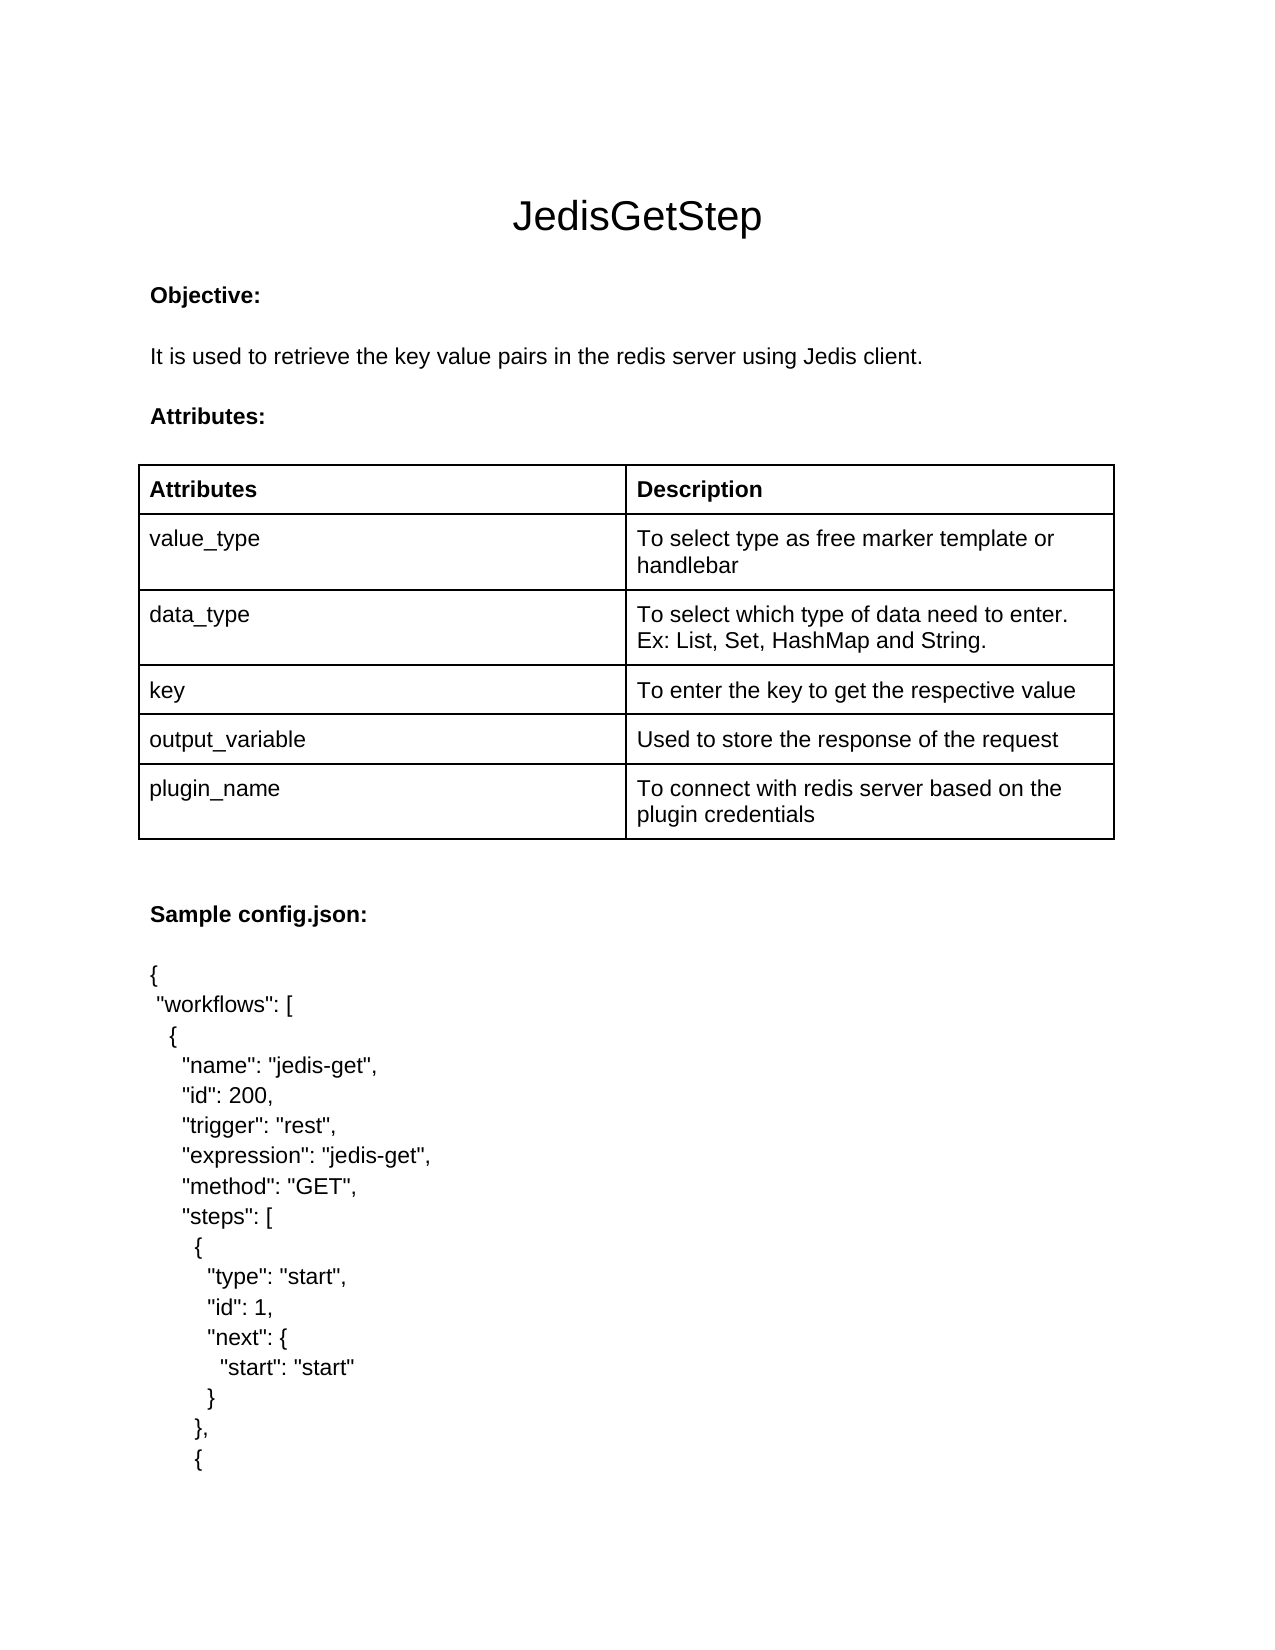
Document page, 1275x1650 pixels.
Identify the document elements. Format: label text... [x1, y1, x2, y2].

text }, [150, 1414, 1125, 1441]
text "steps": [ [150, 1203, 1125, 1229]
text { [150, 961, 1125, 987]
text Attributes: [150, 403, 1125, 429]
table_cell data_type [140, 591, 625, 664]
table_cell Used to store the response of the request [627, 715, 1113, 763]
text "trigger": "rest", [150, 1112, 1125, 1138]
text "workflows": [ [150, 991, 1125, 1018]
table_cell value_type [140, 515, 625, 588]
text "next": { [150, 1324, 1125, 1350]
table_cell key [140, 666, 625, 713]
table_cell output_variable [140, 715, 625, 763]
subtitle JedisGetStep [150, 192, 1125, 239]
text { [150, 1233, 1125, 1259]
text "type": "start", [150, 1263, 1125, 1289]
table_cell To select type as free marker template or handlebar [627, 515, 1113, 588]
text } [150, 1384, 1125, 1410]
text It is used to retrieve the key value pairs in the redis server using Jedis client. [150, 343, 1125, 369]
table_cell To select which type of data need to enter. Ex: List, Set, HashMap and String. [627, 591, 1113, 664]
text "expression": "jedis-get", [150, 1142, 1125, 1169]
text "id": 1, [150, 1293, 1125, 1320]
table_header Attributes [140, 466, 625, 513]
text { [150, 1444, 1125, 1471]
table_header Description [627, 466, 1113, 513]
text "name": "jedis-get", [150, 1052, 1125, 1078]
text "method": "GET", [150, 1173, 1125, 1199]
text "id": 200, [150, 1082, 1125, 1108]
text Objective: [150, 282, 1125, 309]
text Sample config.json: [150, 901, 1125, 927]
table_cell To enter the key to get the respective value [627, 666, 1113, 713]
text "start": "start" [150, 1354, 1125, 1380]
text { [150, 1022, 1125, 1048]
table_cell plugin_name [140, 765, 625, 838]
table_cell To connect with redis server based on the plugin credentials [627, 765, 1113, 838]
